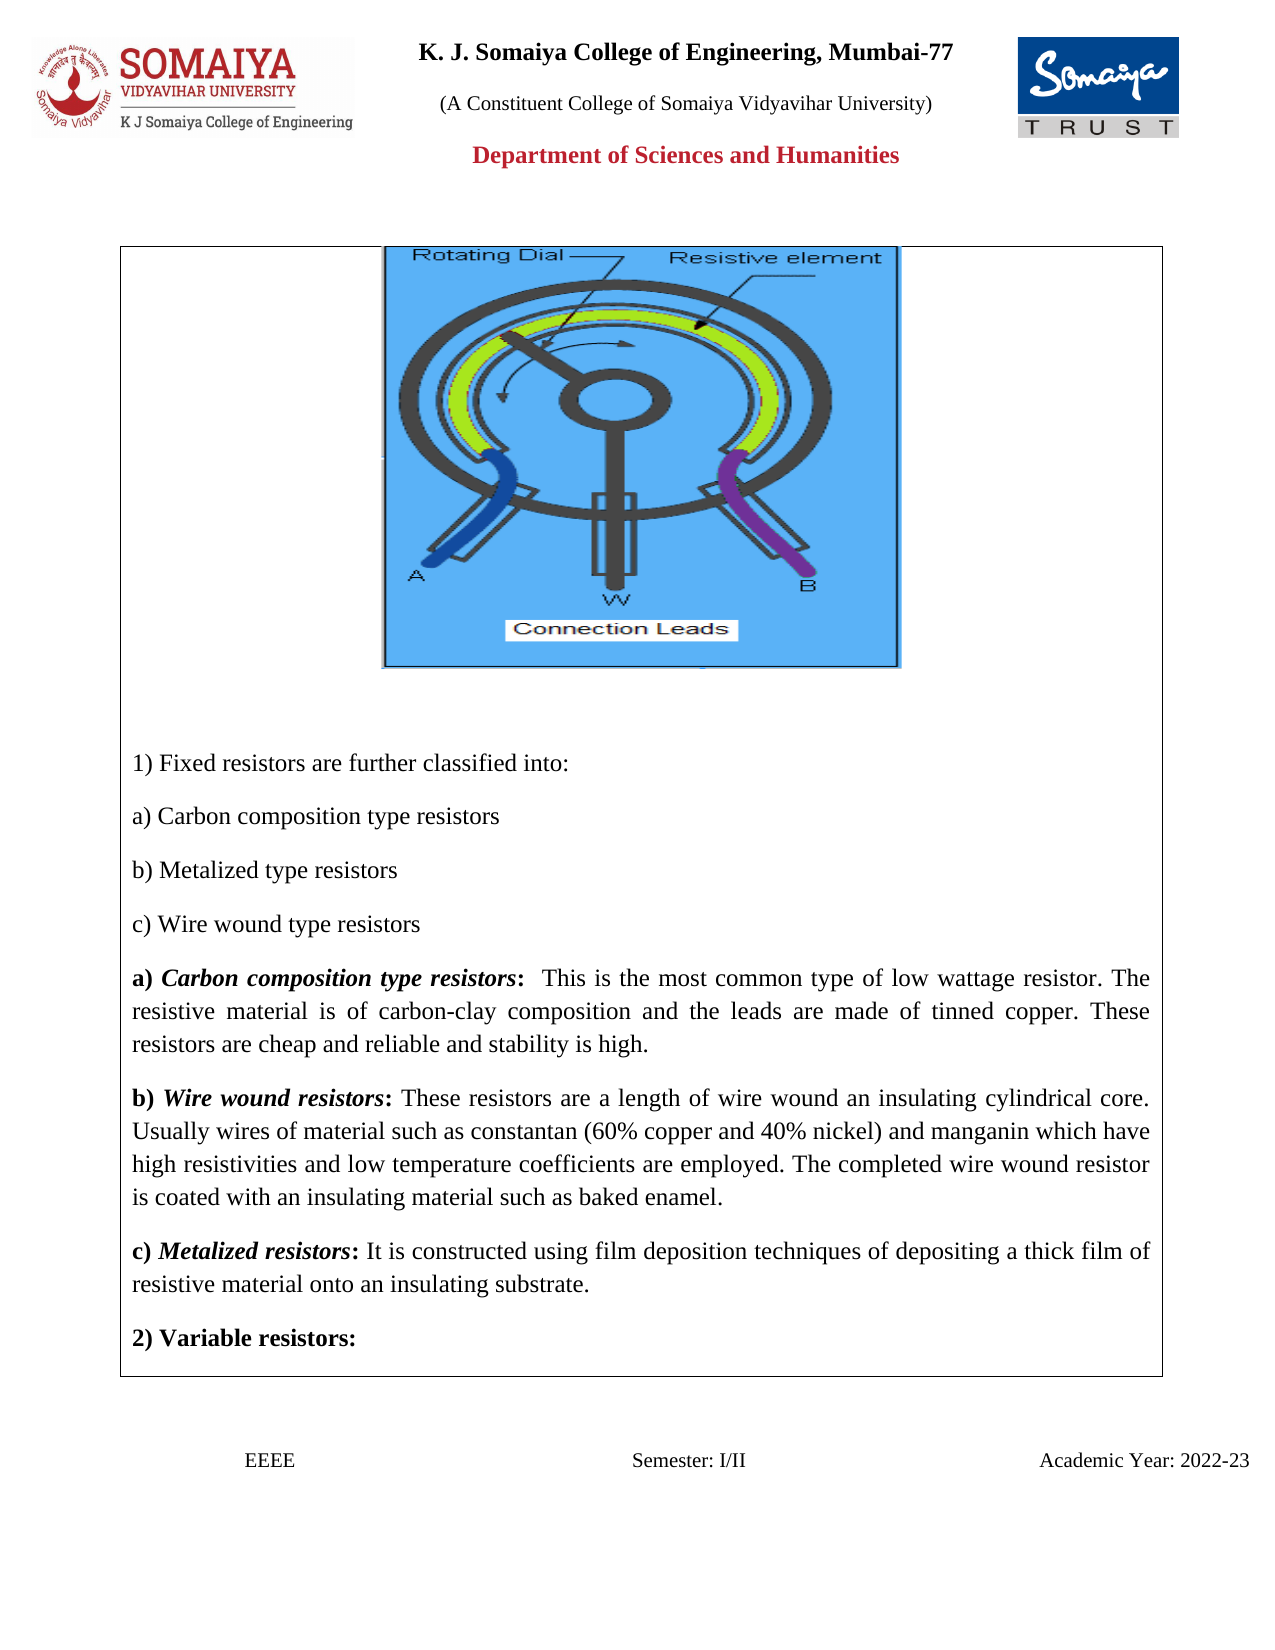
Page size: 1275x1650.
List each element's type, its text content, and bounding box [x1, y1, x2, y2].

picture [31, 37, 356, 138]
picture [1017, 37, 1179, 138]
picture [381, 246, 902, 669]
